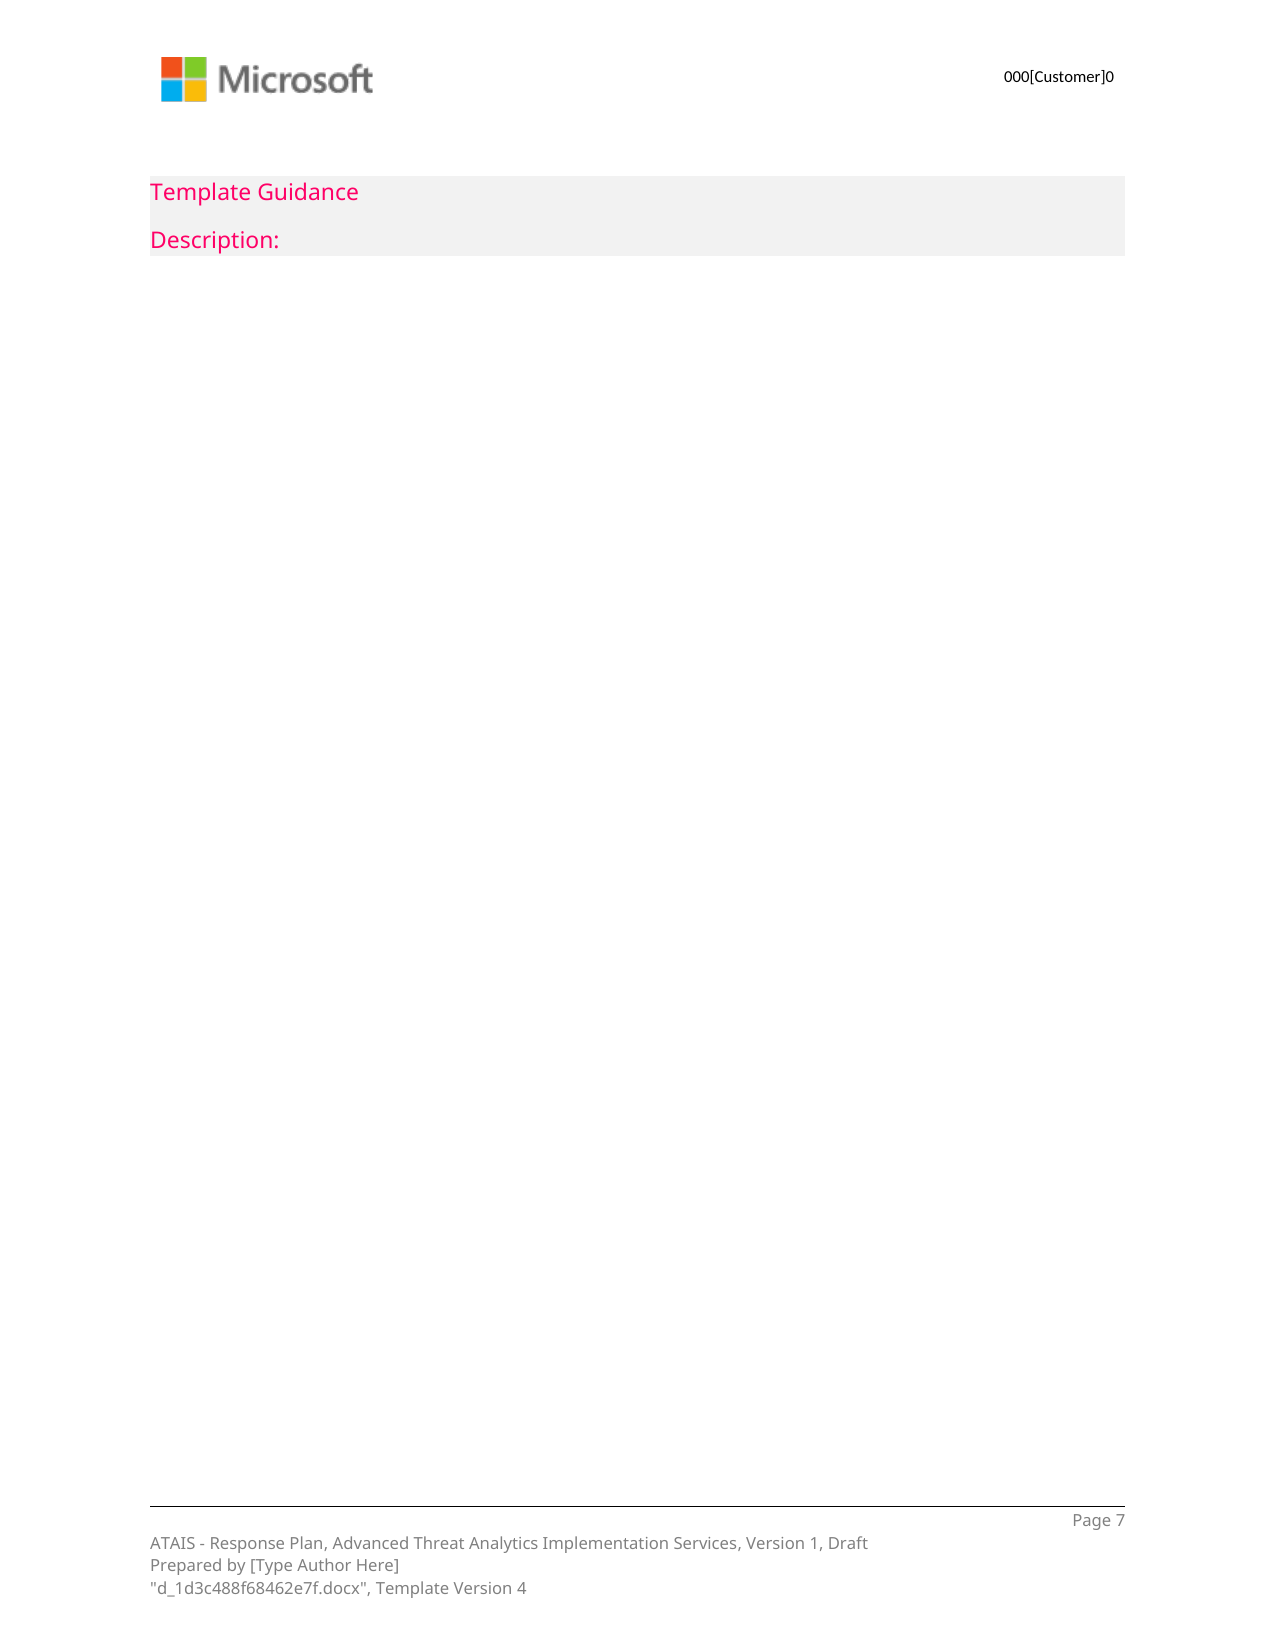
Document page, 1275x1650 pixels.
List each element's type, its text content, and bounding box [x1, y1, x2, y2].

picture [161, 57, 374, 103]
text Template Guidance [150, 176, 1125, 207]
text Description: [150, 224, 1125, 256]
